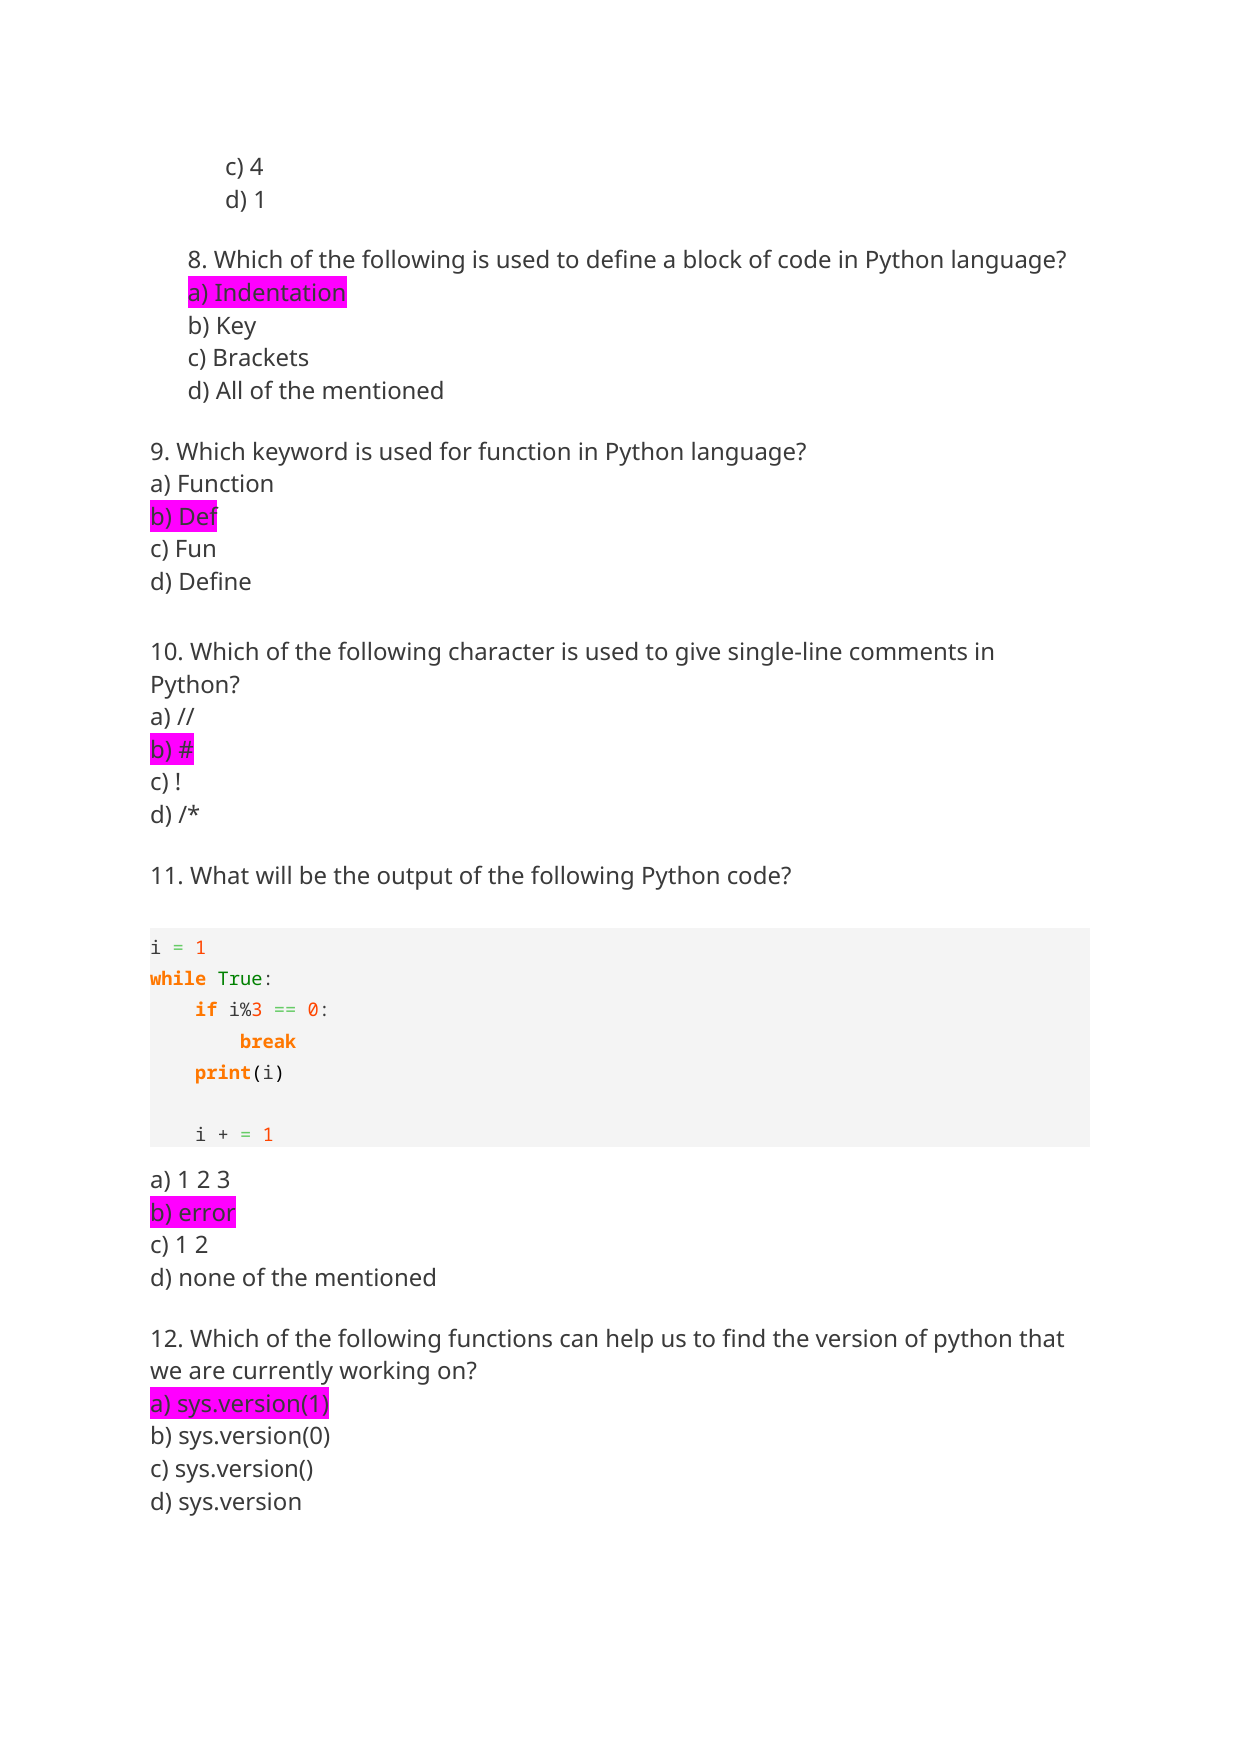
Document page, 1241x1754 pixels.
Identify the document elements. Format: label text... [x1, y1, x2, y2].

text break [150, 1022, 1090, 1053]
text if i%3 == 0: [150, 991, 1090, 1022]
text 9. Which keyword is used for function in Python language? a) Function b) Def c) Fun d) Define [150, 434, 1090, 597]
text 10. Which of the following character is used to give single-line comments in Python? a) // b) # c) ! d) /* [150, 635, 1090, 858]
text print(i) [150, 1053, 1090, 1085]
text 8. Which of the following is used to define a block of code in Python language? a) Indentation b) Key c) Brackets d) All of the mentioned [187, 243, 1090, 434]
text 11. What will be the output of the following Python code? [150, 858, 1090, 891]
list 7 b) 2 c) 4 d) 1 [225, 150, 1090, 243]
text i + = 1 [150, 1116, 1090, 1147]
text i = 1 [150, 928, 1090, 960]
text while True: [150, 960, 1090, 991]
text 12. Which of the following functions can help us to find the version of python that we are currently working on? a) sys.version(1) b) sys.version(0) c) sys.version() d) sys.version [150, 1321, 1090, 1545]
text a) 1 2 3 b) error c) 1 2 d) none of the mentioned [150, 1163, 1090, 1321]
